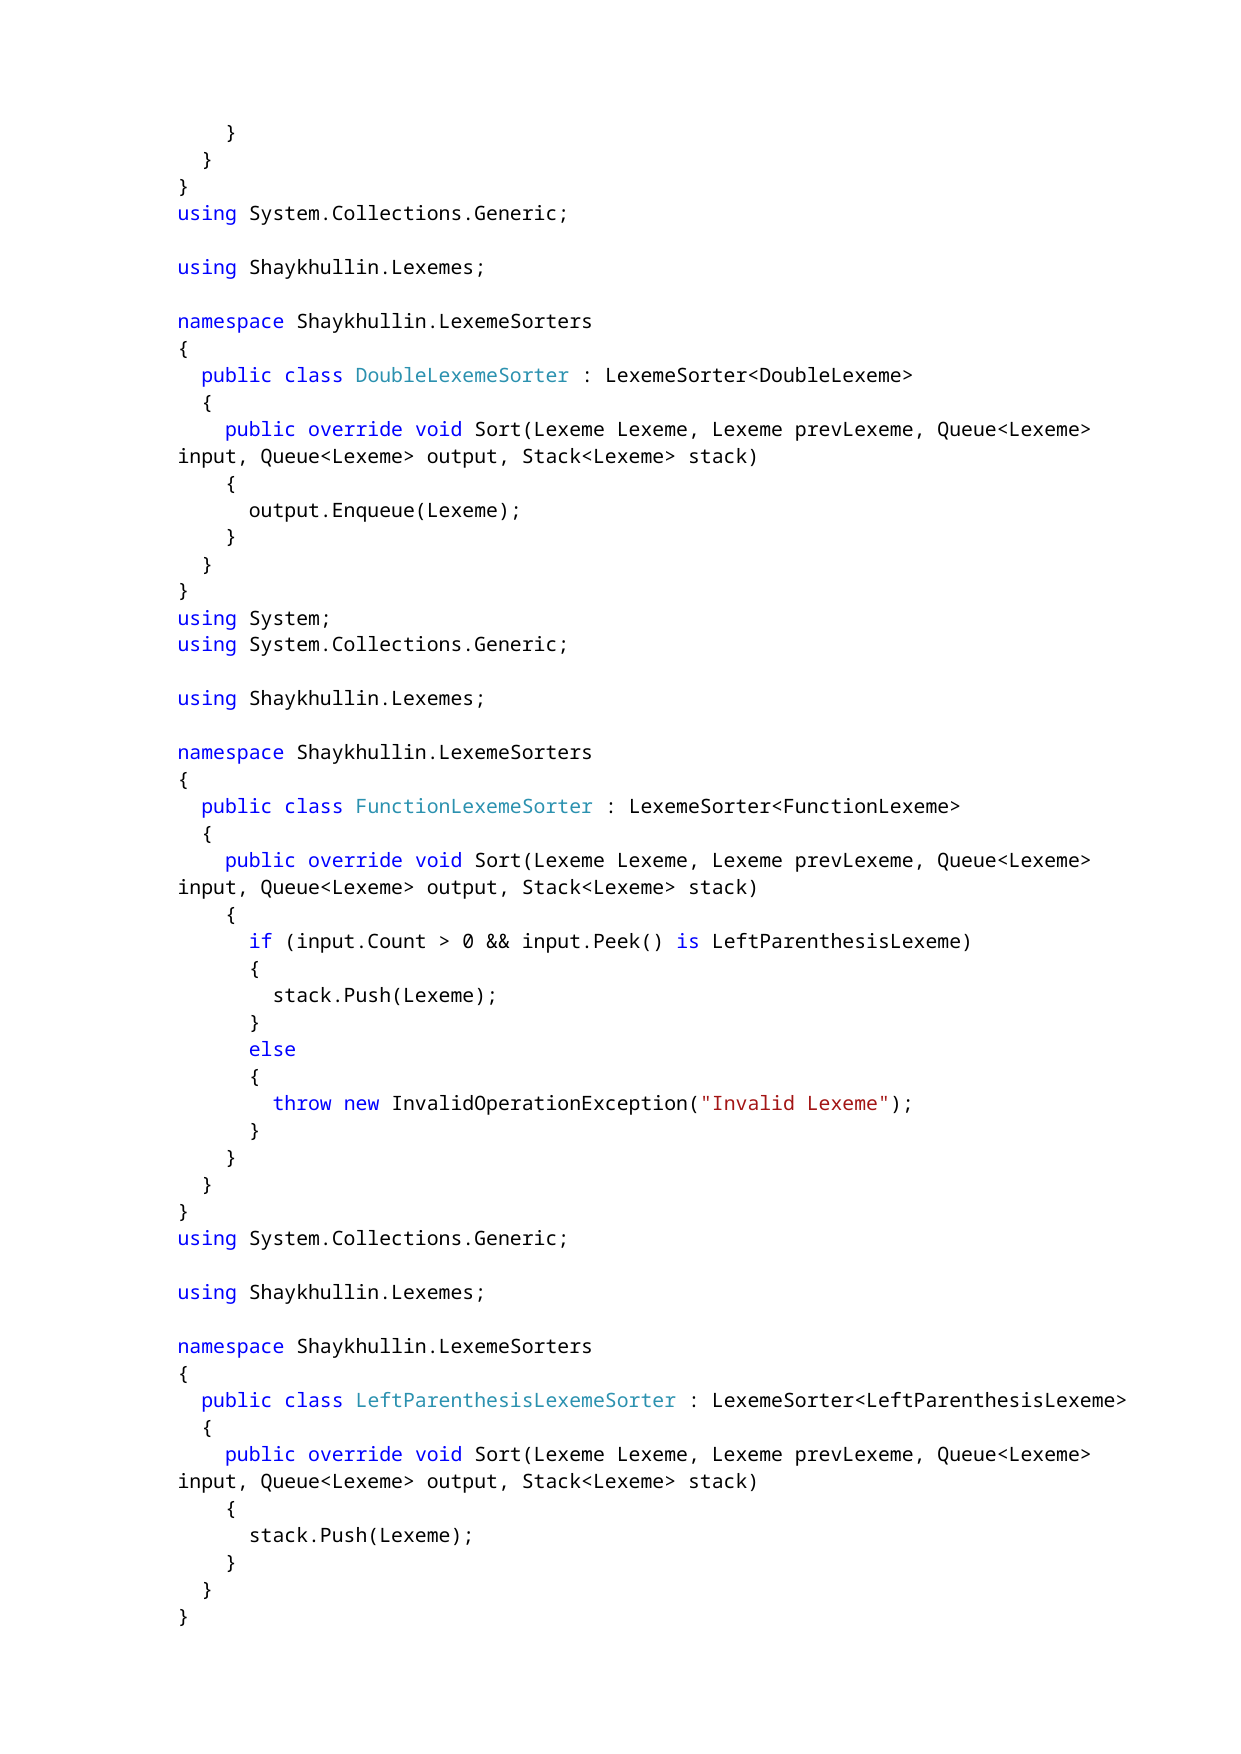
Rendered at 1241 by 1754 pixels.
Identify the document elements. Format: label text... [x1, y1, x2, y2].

text if (input.Count > 0 && input.Peek() is LeftParenthesisLexeme) [177, 927, 1152, 954]
text } [177, 1197, 1152, 1224]
text { [177, 819, 1152, 847]
text using System; [177, 604, 1152, 631]
text } [177, 577, 1152, 604]
text public class FunctionLexemeSorter : LexemeSorter<FunctionLexeme> [177, 793, 1152, 819]
text { [177, 1359, 1152, 1386]
text } [177, 1602, 1152, 1629]
text throw new InvalidOperationException("Invalid Lexeme"); [177, 1089, 1152, 1116]
text public override void Sort(Lexeme Lexeme, Lexeme prevLexeme, Queue<Lexeme> input, Queue<Lexeme> output, Stack<Lexeme> stack) [177, 1440, 1152, 1494]
text { [177, 901, 1152, 927]
text { [177, 469, 1152, 496]
text stack.Push(Lexeme); [177, 981, 1152, 1008]
text namespace Shaykhullin.LexemeSorters [177, 739, 1152, 766]
text } [177, 172, 1152, 199]
text } [177, 145, 1152, 172]
text using Shaykhullin.Lexemes; [177, 253, 1152, 280]
text namespace Shaykhullin.LexemeSorters [177, 307, 1152, 334]
text { [177, 388, 1152, 415]
text { [177, 766, 1152, 793]
text } [177, 118, 1152, 145]
text using System.Collections.Generic; [177, 199, 1152, 226]
text namespace Shaykhullin.LexemeSorters [177, 1332, 1152, 1359]
text { [177, 334, 1152, 361]
text { [177, 1413, 1152, 1440]
text } [177, 1008, 1152, 1035]
text output.Enqueue(Lexeme); [177, 496, 1152, 523]
text public class LeftParenthesisLexemeSorter : LexemeSorter<LeftParenthesisLexeme> [177, 1386, 1152, 1413]
text public override void Sort(Lexeme Lexeme, Lexeme prevLexeme, Queue<Lexeme> input, Queue<Lexeme> output, Stack<Lexeme> stack) [177, 415, 1152, 469]
text using System.Collections.Generic; [177, 1224, 1152, 1251]
text { [177, 1494, 1152, 1521]
text { [177, 954, 1152, 981]
text } [177, 1575, 1152, 1602]
text } [177, 550, 1152, 577]
text } [177, 1143, 1152, 1170]
text else [177, 1035, 1152, 1062]
text using System.Collections.Generic; [177, 631, 1152, 658]
text stack.Push(Lexeme); [177, 1521, 1152, 1548]
text public override void Sort(Lexeme Lexeme, Lexeme prevLexeme, Queue<Lexeme> input, Queue<Lexeme> output, Stack<Lexeme> stack) [177, 847, 1152, 901]
text using Shaykhullin.Lexemes; [177, 685, 1152, 712]
text } [177, 1116, 1152, 1143]
text { [177, 1062, 1152, 1089]
text } [177, 523, 1152, 550]
text using Shaykhullin.Lexemes; [177, 1278, 1152, 1305]
text } [177, 1170, 1152, 1197]
text } [177, 1548, 1152, 1575]
text public class DoubleLexemeSorter : LexemeSorter<DoubleLexeme> [177, 361, 1152, 388]
